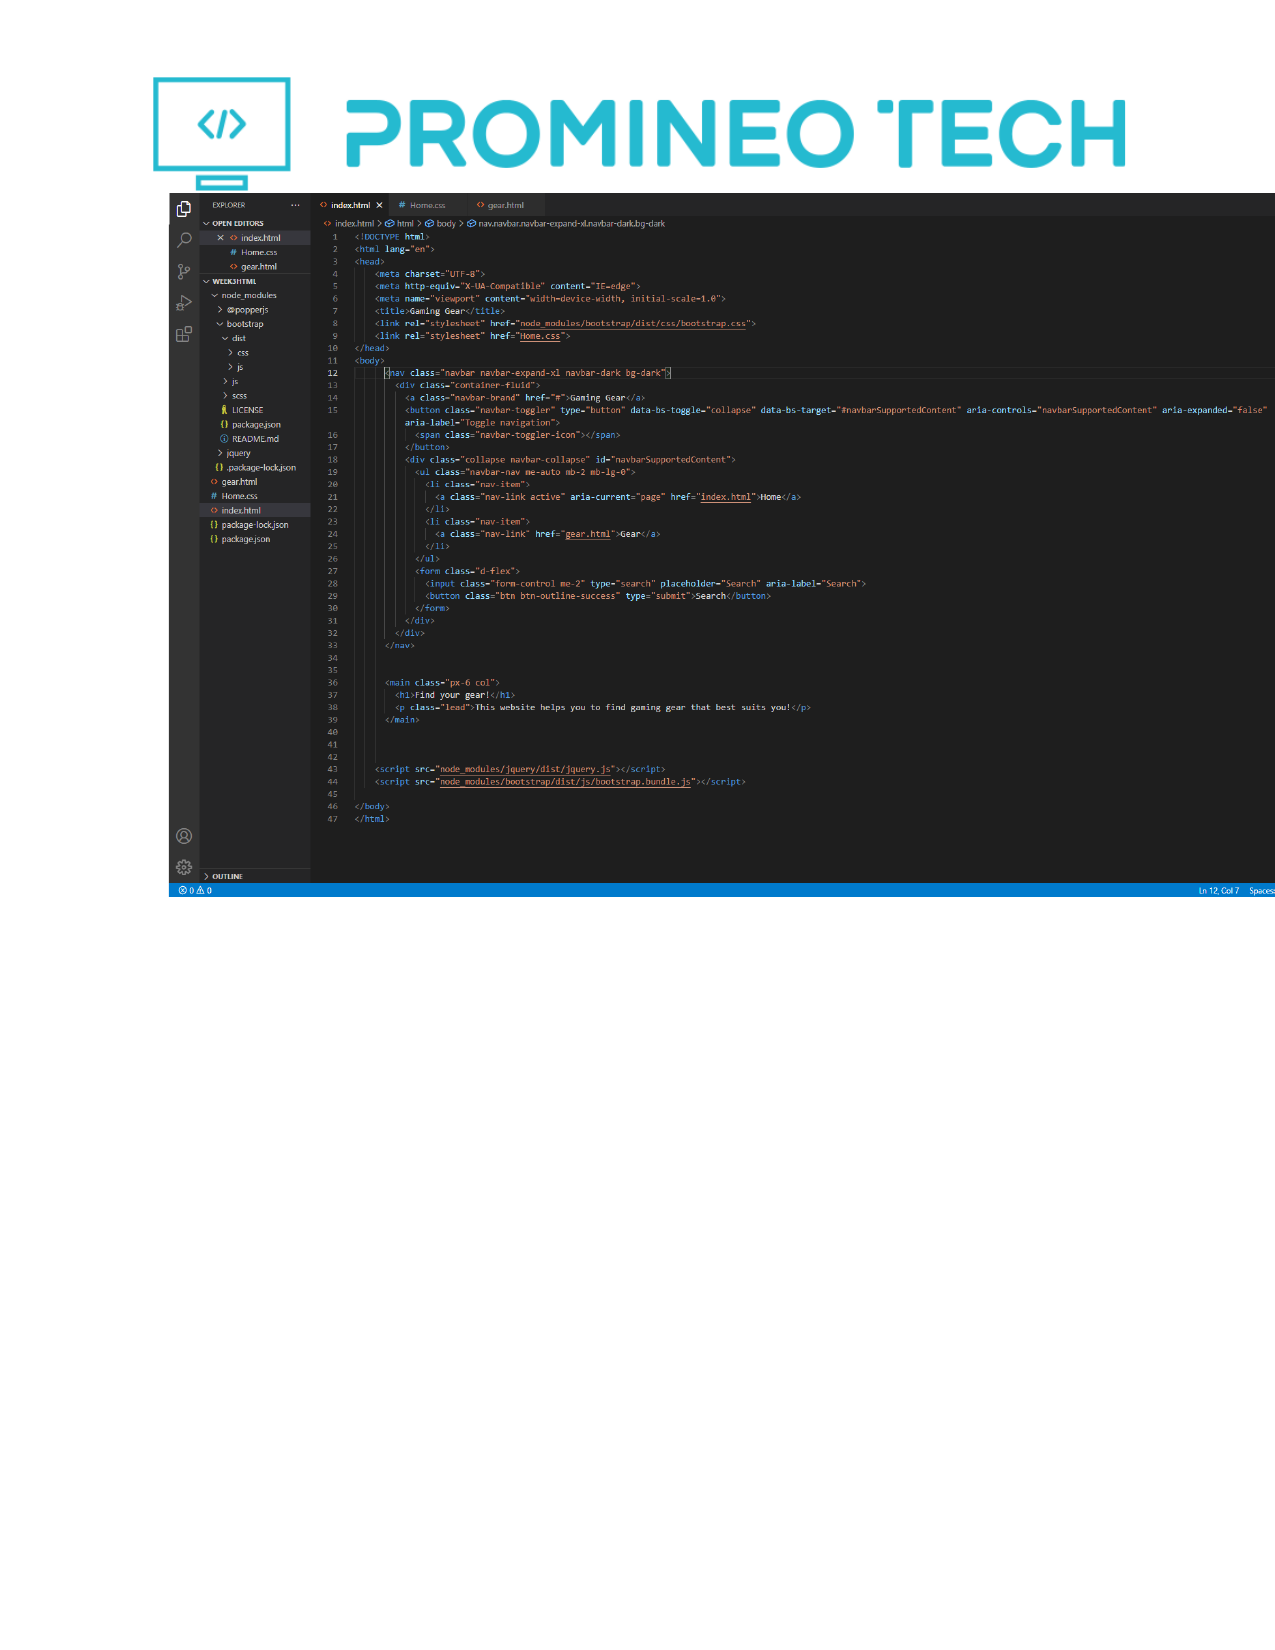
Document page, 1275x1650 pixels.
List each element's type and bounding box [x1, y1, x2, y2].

picture [150, 75, 1125, 194]
